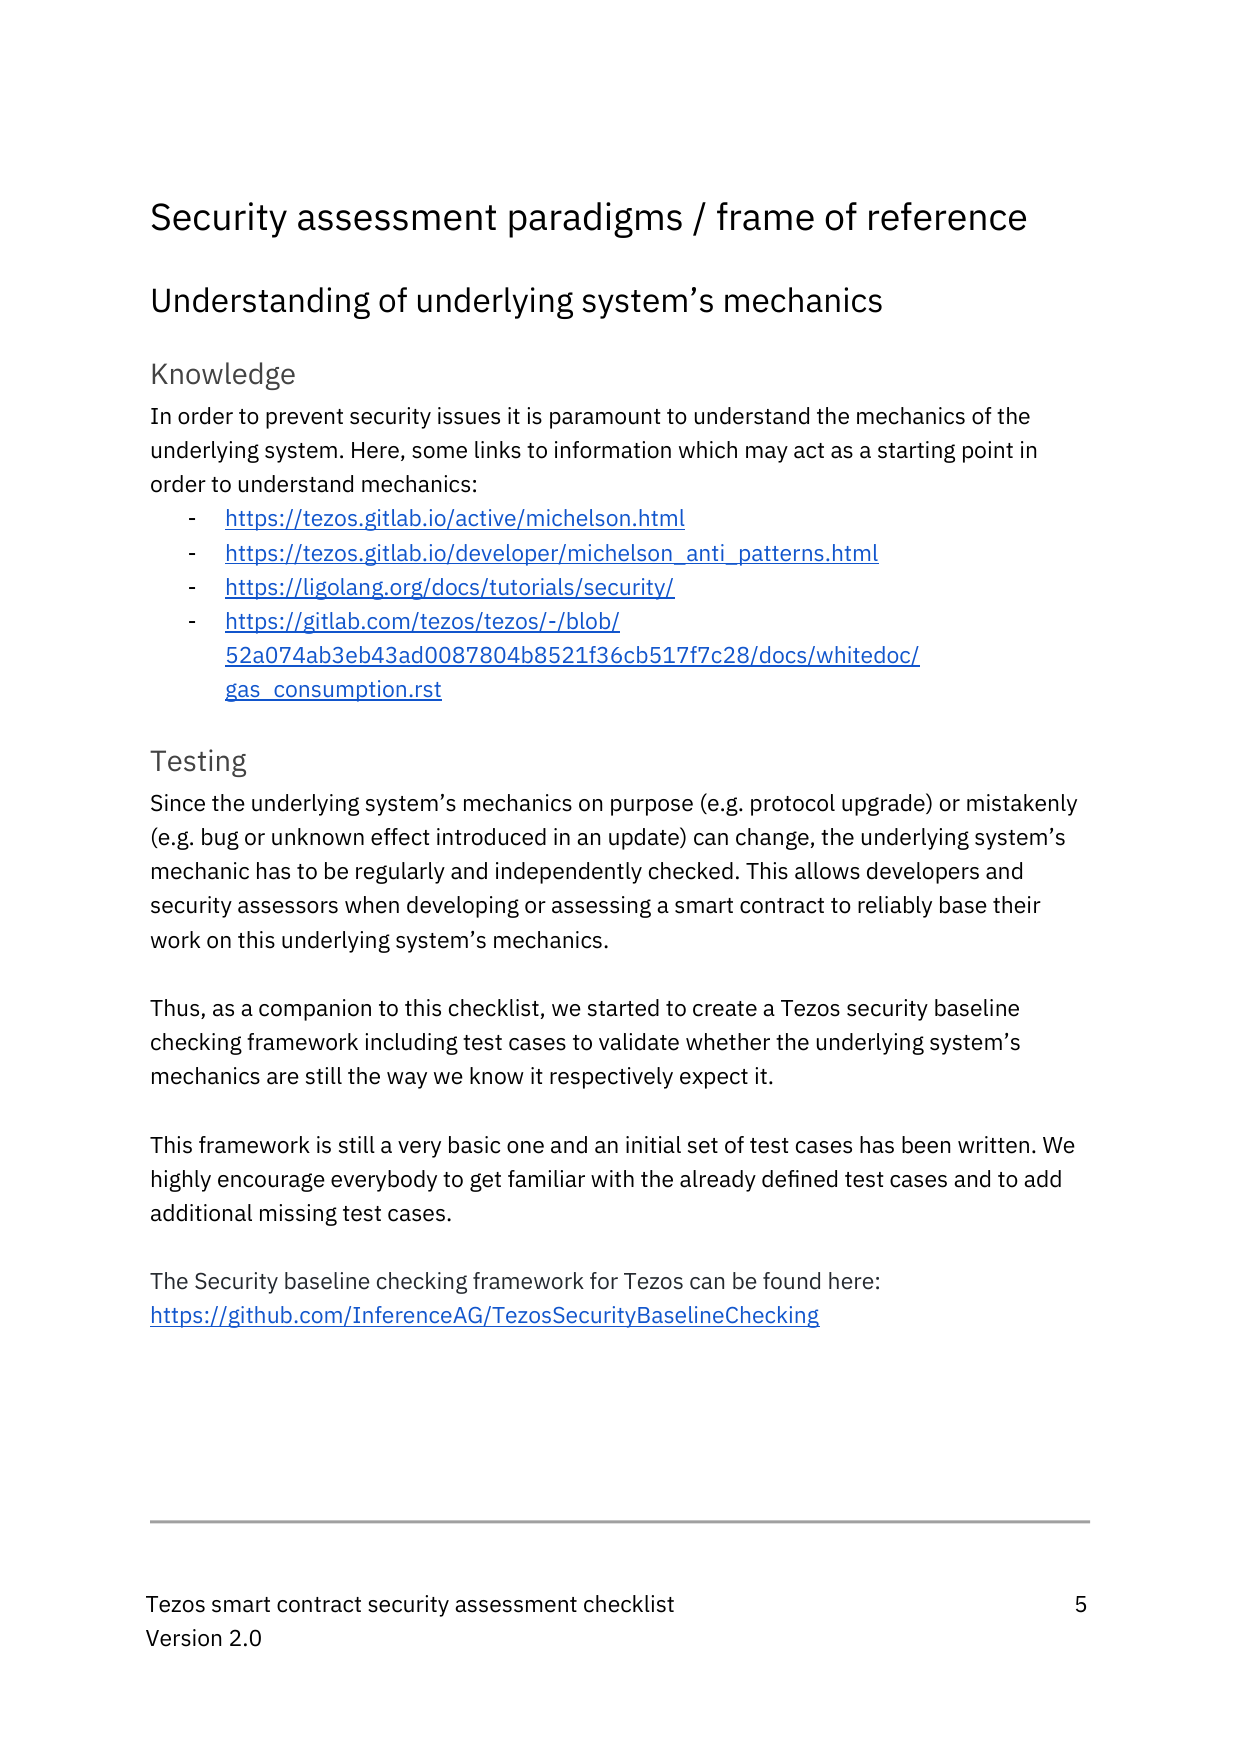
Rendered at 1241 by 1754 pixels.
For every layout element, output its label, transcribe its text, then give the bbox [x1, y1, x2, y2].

subtitle Understanding of underlying system’s mechanics [150, 278, 1090, 321]
text Since the underlying system’s mechanics on purpose (e.g. protocol upgrade) or mistakenly (e.g. bug or unknown effect introduced in an update) can change, the underlying system’s mechanic has to be regularly and independently checked. This allows developers and security assessors when developing or assessing a smart contract to reliably base their work on this underlying system’s mechanics. [150, 788, 1090, 954]
text Thus, as a companion to this checklist, we started to create a Tezos security baseline checking framework including test cases to validate whether the underlying system’s mechanics are still the way we know it respectively expect it. [150, 993, 1090, 1091]
subtitle Security assessment paradigms / frame of reference [150, 192, 1090, 240]
subtitle Knowledge [150, 354, 1090, 392]
text In order to prevent security issues it is paramount to understand the mechanics of the underlying system. Here, some links to information which may act as a starting point in order to understand mechanics: [150, 401, 1090, 499]
text The Security baseline checking framework for Tezos can be found here: https://github.com/InferenceAG/TezosSecurityBaselineChecking [150, 1266, 1090, 1330]
list https://ligolang.org/docs/tutorials/security/ [187, 572, 1090, 601]
list https://tezos.gitlab.io/developer/michelson_anti_patterns.html [187, 537, 1090, 567]
list https://gitlab.com/tezos/tezos/-/blob/52a074ab3eb43ad0087804b8521f36cb517f7c28/docs/whitedoc/gas_consumption.rst [187, 606, 1090, 704]
subtitle Testing [150, 742, 1090, 779]
text This framework is still a very basic one and an initial set of test cases has been written. We highly encourage everybody to get familiar with the already defined test cases and to add additional missing test cases. [150, 1129, 1090, 1228]
list https://tezos.gitlab.io/active/michelson.html [187, 503, 1090, 533]
